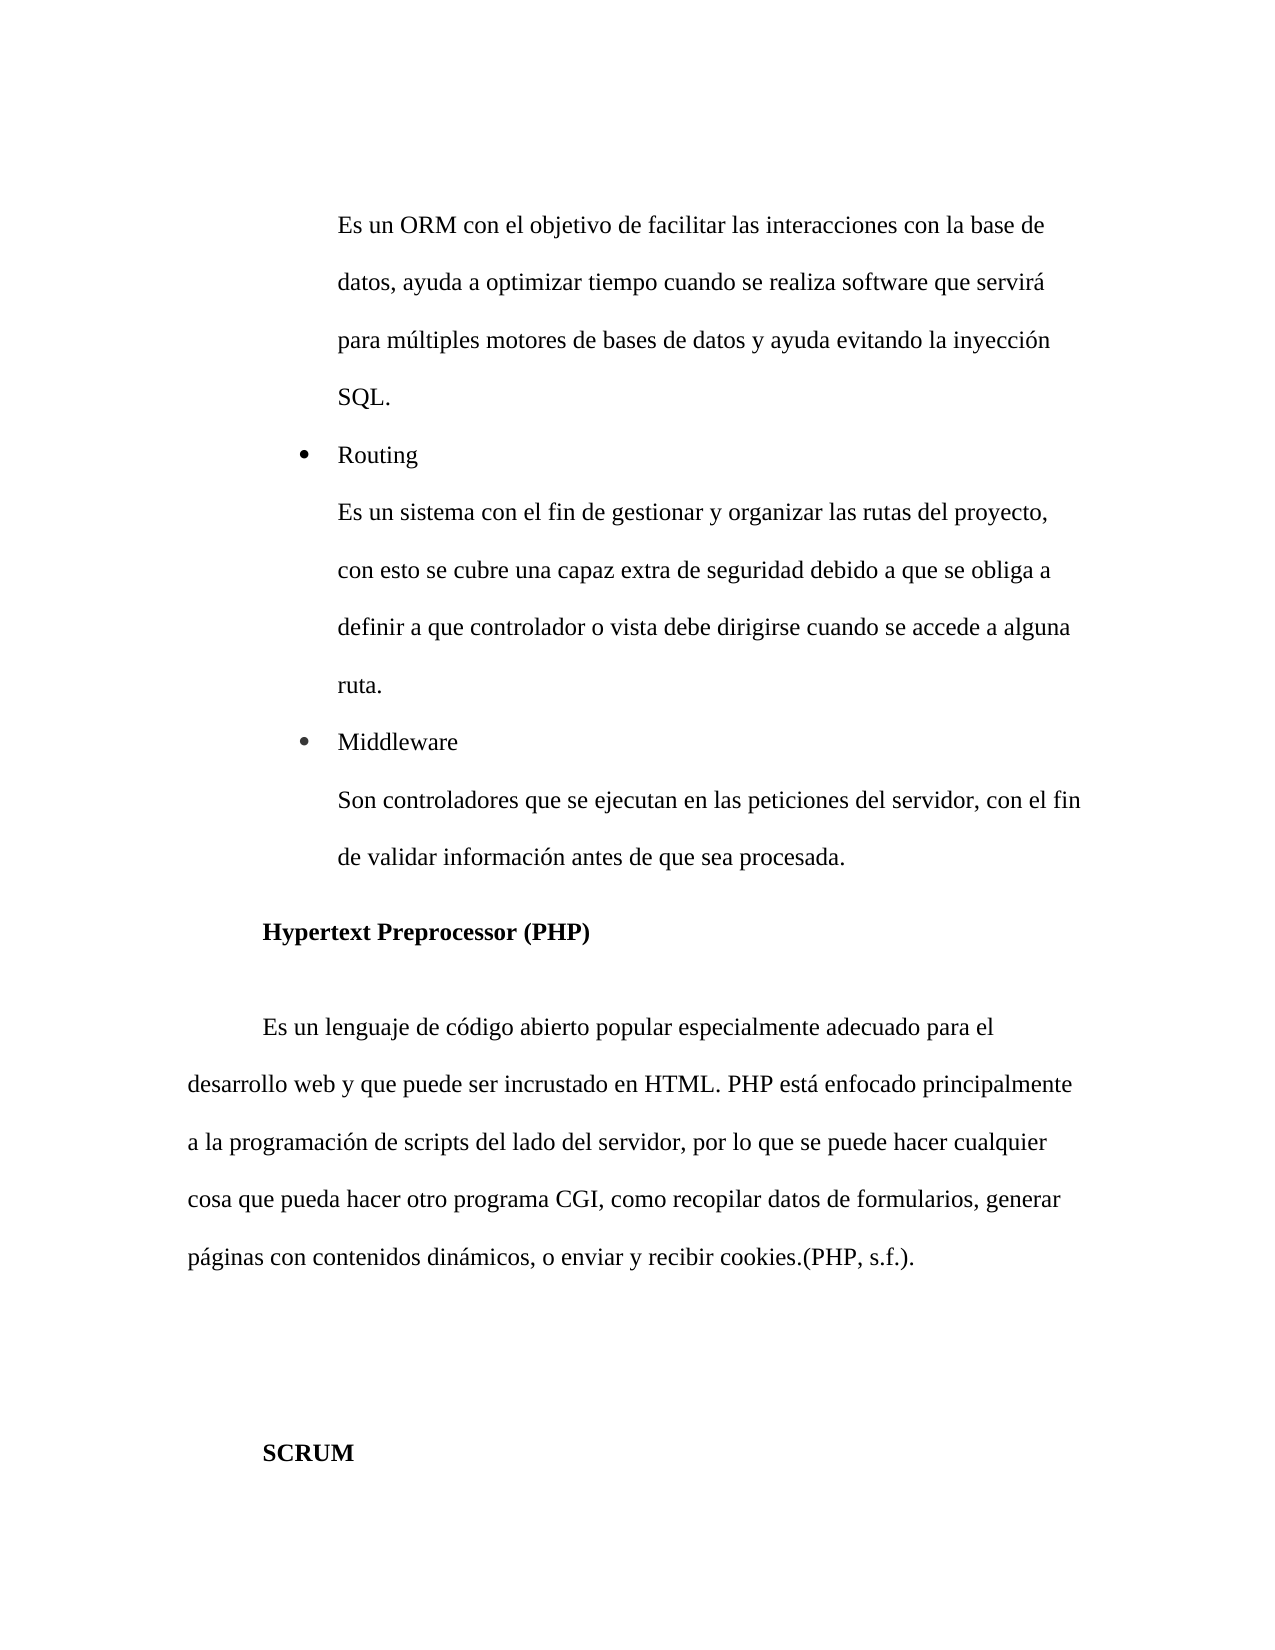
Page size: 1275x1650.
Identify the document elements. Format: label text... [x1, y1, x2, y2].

list Son controladores que se ejecutan en las peticiones del servidor, con el fin de validar información antes de que sea procesada. [337, 785, 1087, 871]
list Es un sistema con el fin de gestionar y organizar las rutas del proyecto, con esto se cubre una capaz extra de seguridad debido a que se obliga a definir a que controlador o vista debe dirigirse cuando se accede a alguna ruta. [337, 497, 1087, 699]
list Middleware [300, 727, 1087, 756]
list Routing [300, 440, 1087, 469]
text Hypertext Preprocessor (PHP) [262, 917, 1087, 945]
text SCRUM [187, 1438, 1087, 1467]
list Es un lenguaje de código abierto popular especialmente adecuado para el desarrollo web y que puede ser incrustado en HTML. PHP está enfocado principalmente a la programación de scripts del lado del servidor, por lo que se puede hacer cualquier cosa que pueda hacer otro programa CGI, como recopilar datos de formularios, generar páginas con contenidos dinámicos, o enviar y recibir cookies.. [187, 1012, 1087, 1271]
list Es un ORM con el objetivo de facilitar las interacciones con la base de datos, ayuda a optimizar tiempo cuando se realiza software que servirá para múltiples motores de bases de datos y ayuda evitando la inyección SQL. [337, 210, 1087, 411]
